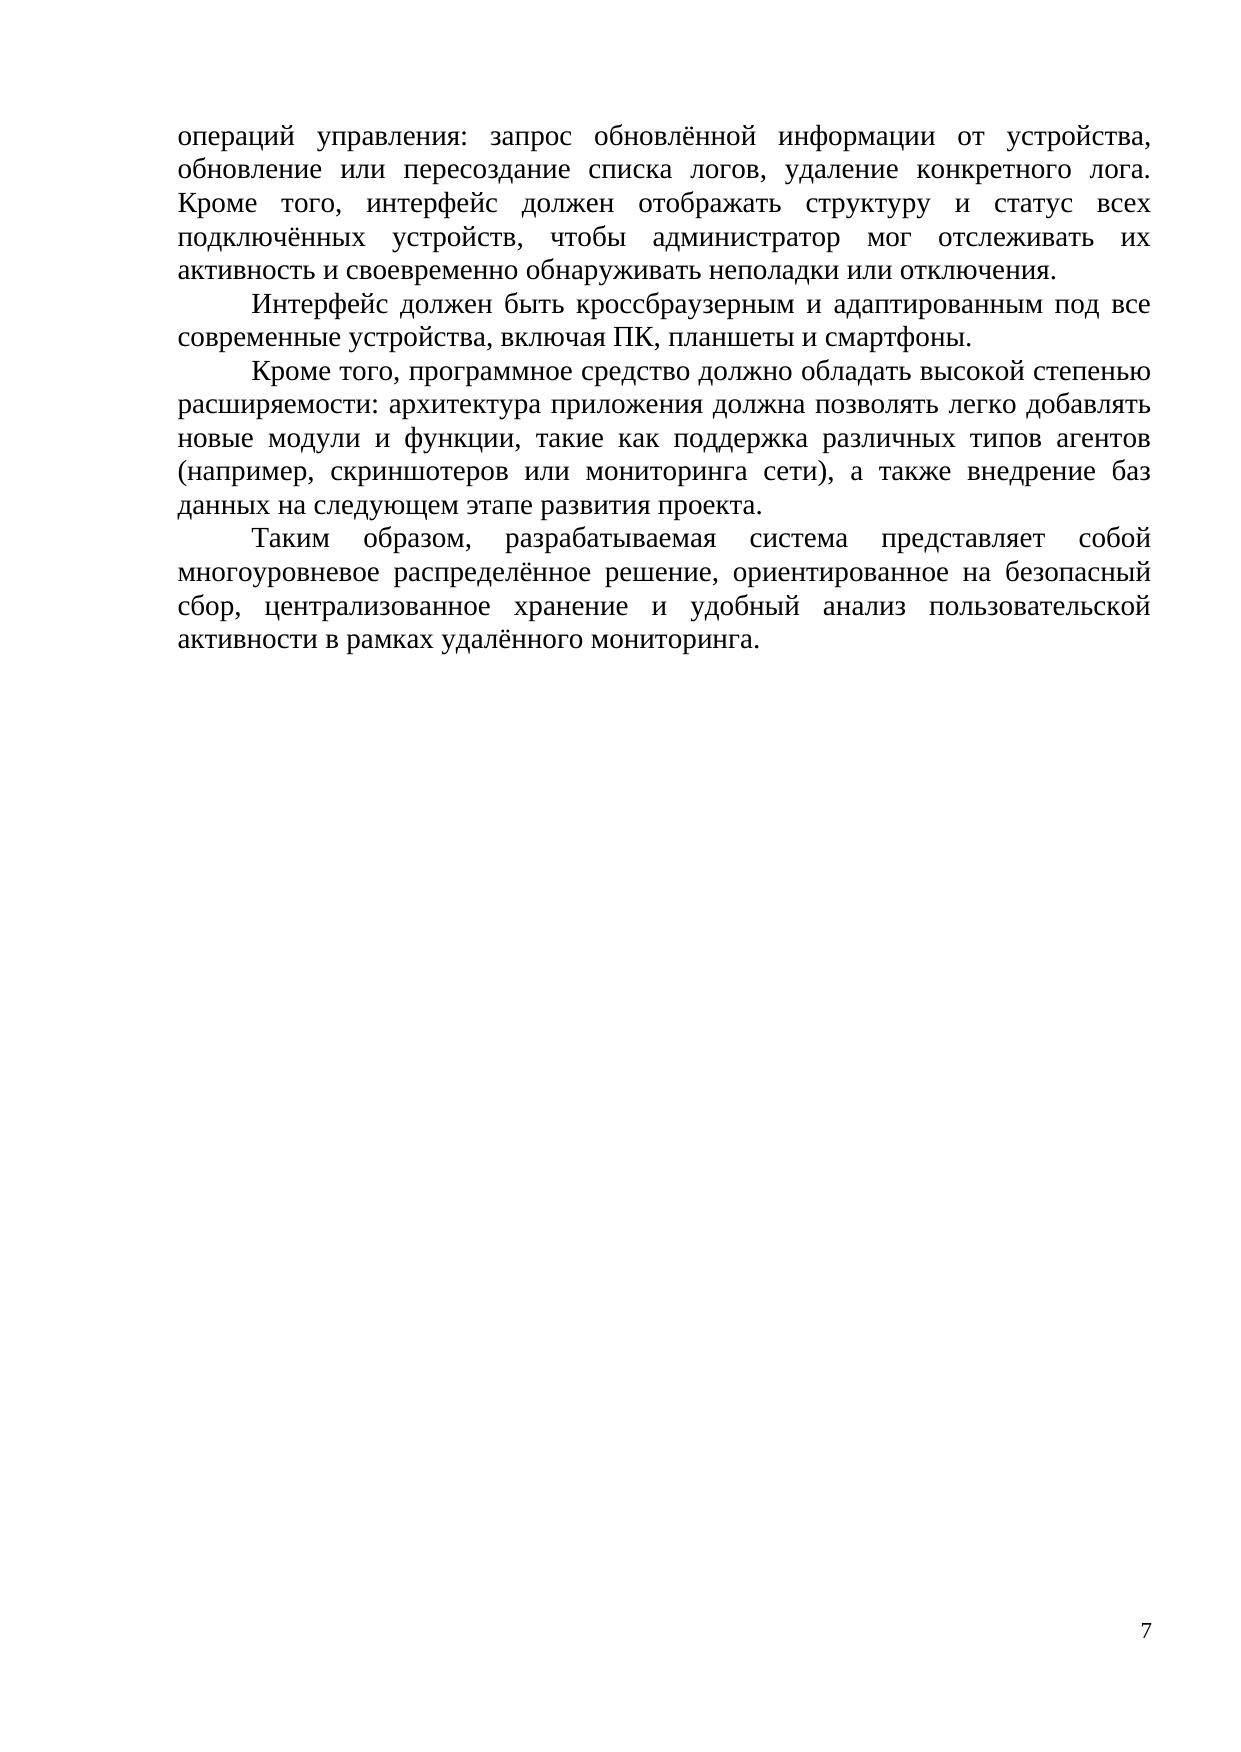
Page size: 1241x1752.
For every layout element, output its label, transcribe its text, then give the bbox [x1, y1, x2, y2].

title Кроме того, программное средство должно обладать высокой степенью расширяемости: архитектура приложения должна позволять легко добавлять новые модули и функции, такие как поддержка различных типов агентов (например, скриншотеров или мониторинга сети), а также внедрение баз данных на следующем этапе развития проекта. [177, 353, 1152, 521]
title Интерфейс должен быть кроссбраузерным и адаптированным под все современные устройства, включая ПК, планшеты и смартфоны. [177, 286, 1152, 353]
title Таким образом, разрабатываемая система представляет собой многоуровневое распределённое решение, ориентированное на безопасный сбор, централизованное хранение и удобный анализ пользовательской активности в рамках удалённого мониторинга. [177, 521, 1152, 655]
